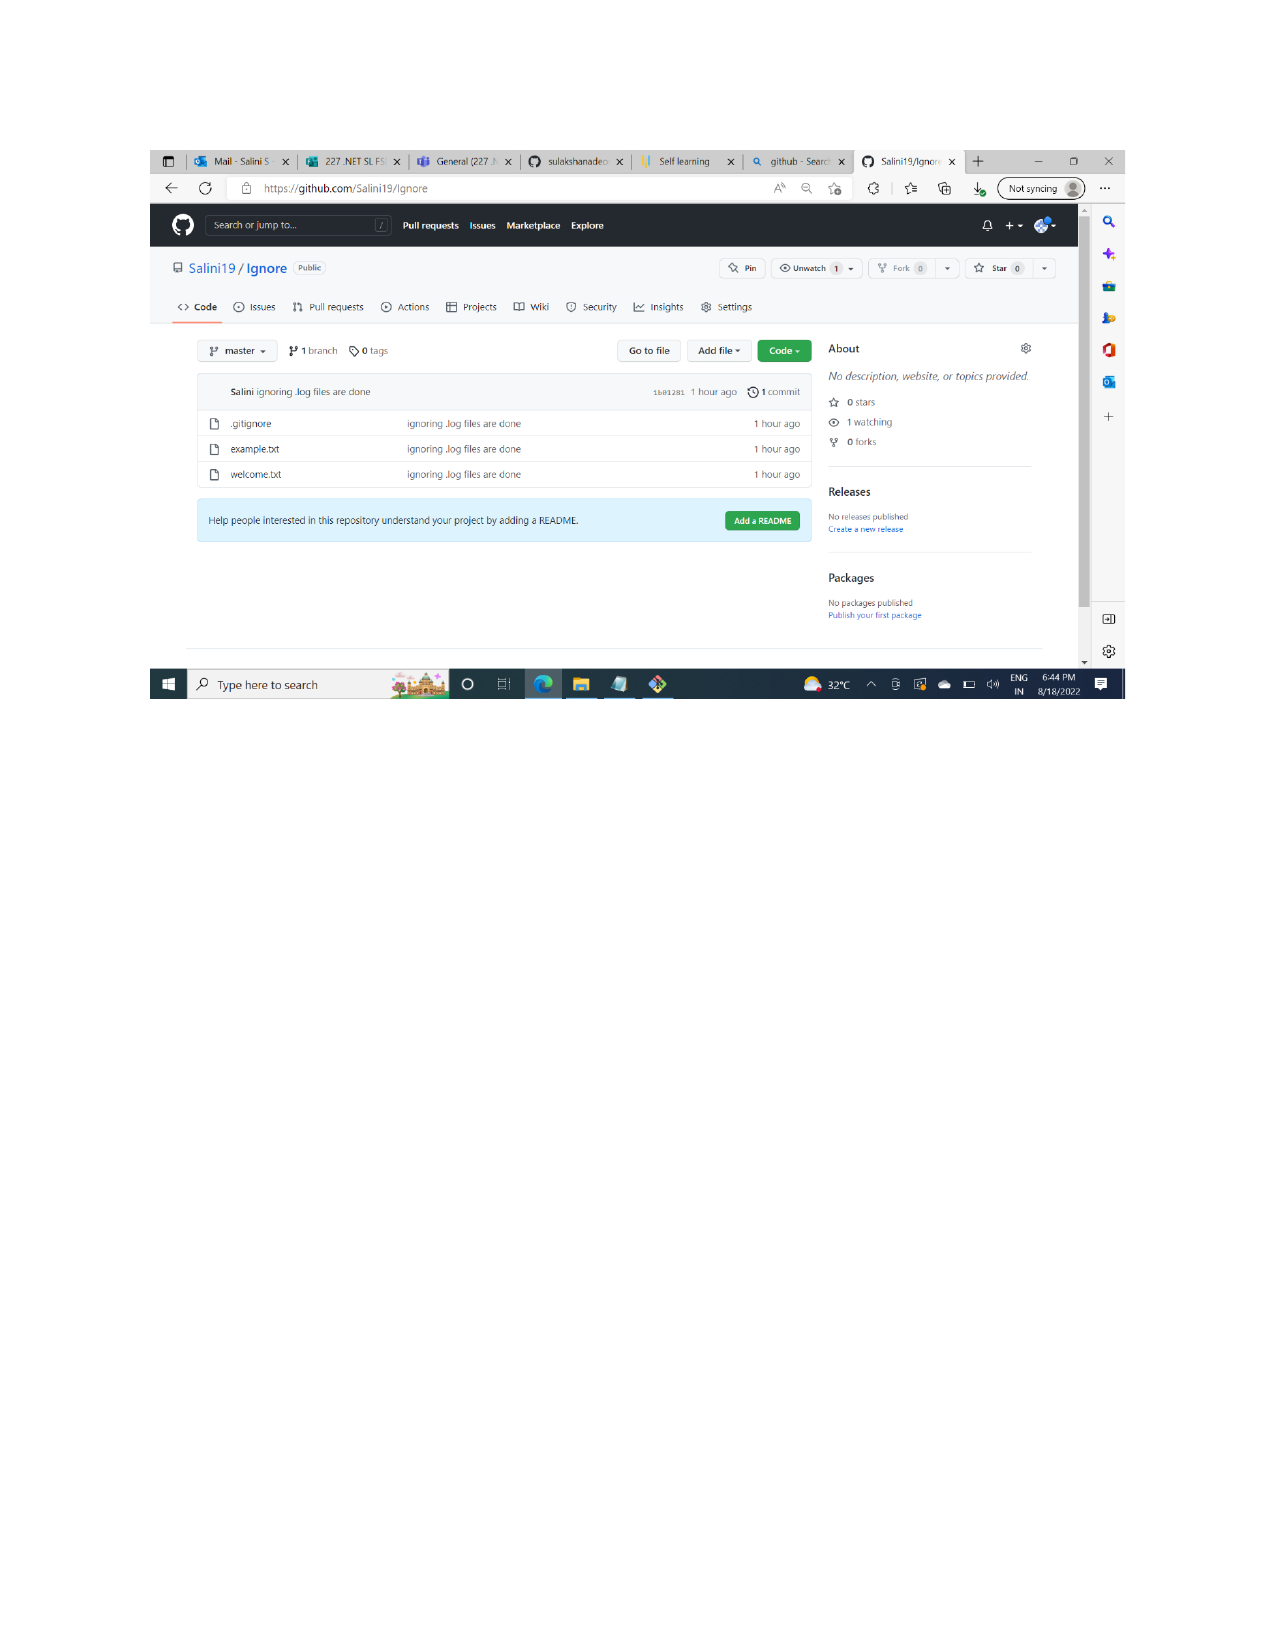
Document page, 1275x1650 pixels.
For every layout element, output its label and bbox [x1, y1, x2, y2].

picture [150, 150, 1125, 699]
